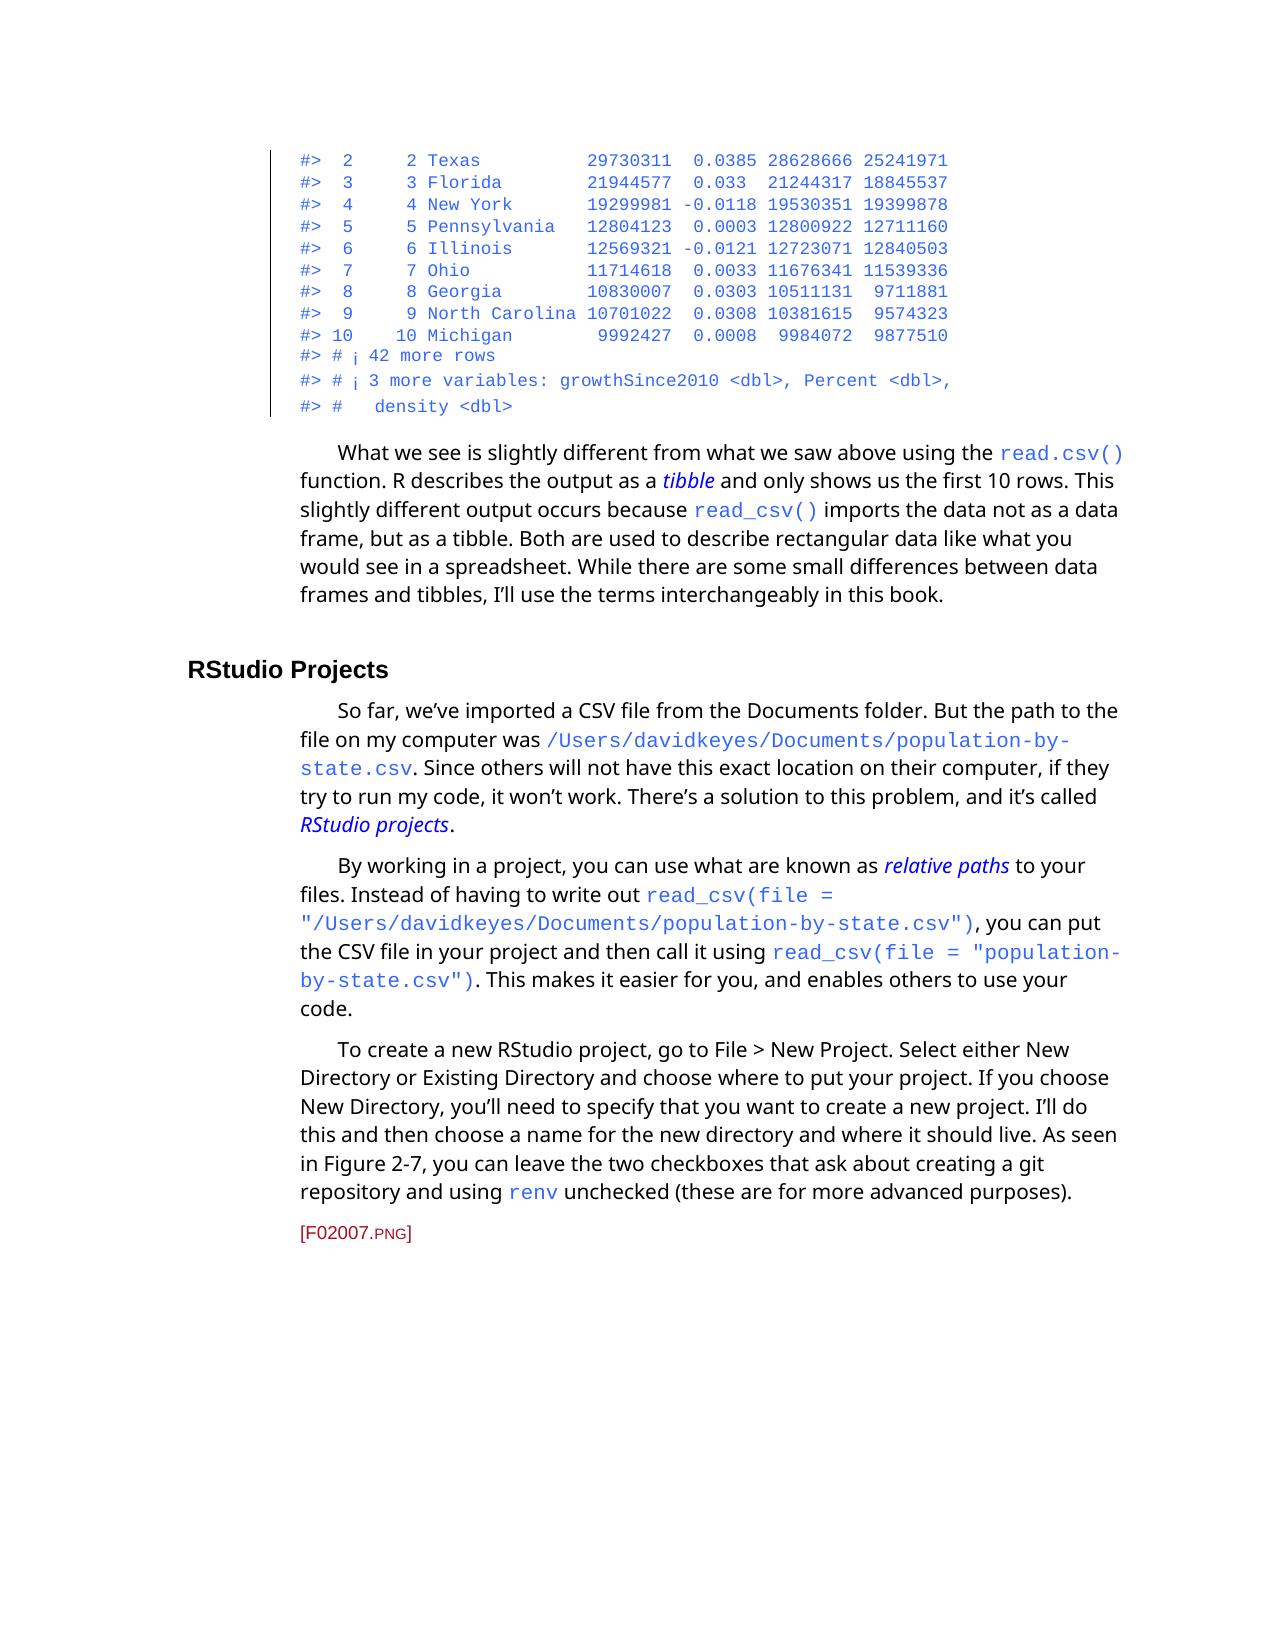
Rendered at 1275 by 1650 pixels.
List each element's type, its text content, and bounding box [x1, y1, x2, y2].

text So far, we’ve imported a CSV file from the Documents folder. But the path to the file on my computer was /Users/davidkeyes/Documents/population-by-state.csv. Since others will not have this exact location on their computer, if they try to run my code, it won’t work. There’s a solution to this problem, and it’s called RStudio projects. [300, 696, 1125, 839]
text RStudio Projects [187, 653, 1125, 684]
text #> # ℹ 3 more variables: growthSince2010 <dbl>, Percent <dbl>, [271, 371, 1125, 395]
text By working in a project, you can use what are known as relative paths to your files. Instead of having to write out read_csv(file = "/Users/davidkeyes/Documents/population-by-state.csv"), you can put the CSV file in your project and then call it using read_csv(file = "population-by-state.csv"). This makes it easier for you, and enables others to use your code. [300, 851, 1125, 1022]
text #> # ℹ 42 more rows [271, 347, 1125, 371]
text #> 8 8 Georgia 10830007 0.0303 10511131 9711881 [271, 281, 1125, 303]
text #> # density <dbl> [271, 395, 1125, 417]
text #> 7 7 Ohio 11714618 0.0033 11676341 11539336 [271, 259, 1125, 281]
text #> 4 4 New York 19299981 -0.0118 19530351 19399878 [271, 194, 1125, 216]
text #> 9 9 North Carolina 10701022 0.0308 10381615 9574323 [271, 303, 1125, 325]
text #> 10 10 Michigan 9992427 0.0008 9984072 9877510 [271, 325, 1125, 347]
text To create a new RStudio project, go to File > New Project. Select either New Directory or Existing Directory and choose where to put your project. If you choose New Directory, you’ll need to specify that you want to create a new project. I’ll do this and then choose a name for the new directory and where it should live. As seen in Figure 2-7, you can leave the two checkboxes that ask about creating a git repository and using renv unchecked (these are for more advanced purposes). [300, 1035, 1125, 1206]
text #> 6 6 Illinois 12569321 -0.0121 12723071 12840503 [271, 237, 1125, 259]
text #> 2 2 Texas 29730311 0.0385 28628666 25241971 [271, 150, 1125, 172]
text #> 5 5 Pennsylvania 12804123 0.0003 12800922 12711160 [271, 216, 1125, 237]
text [F02007.png] [300, 1218, 1125, 1243]
text What we see is slightly different from what we saw above using the read.csv() function. R describes the output as a tibble and only shows us the first 10 rows. This slightly different output occurs because read_csv() imports the data not as a data frame, but as a tibble. Both are used to describe rectangular data like what you would see in a spreadsheet. While there are some small differences between data frames and tibbles, I’ll use the terms interchangeably in this book. [300, 438, 1125, 609]
text #> 3 3 Florida 21944577 0.033 21244317 18845537 [271, 172, 1125, 194]
